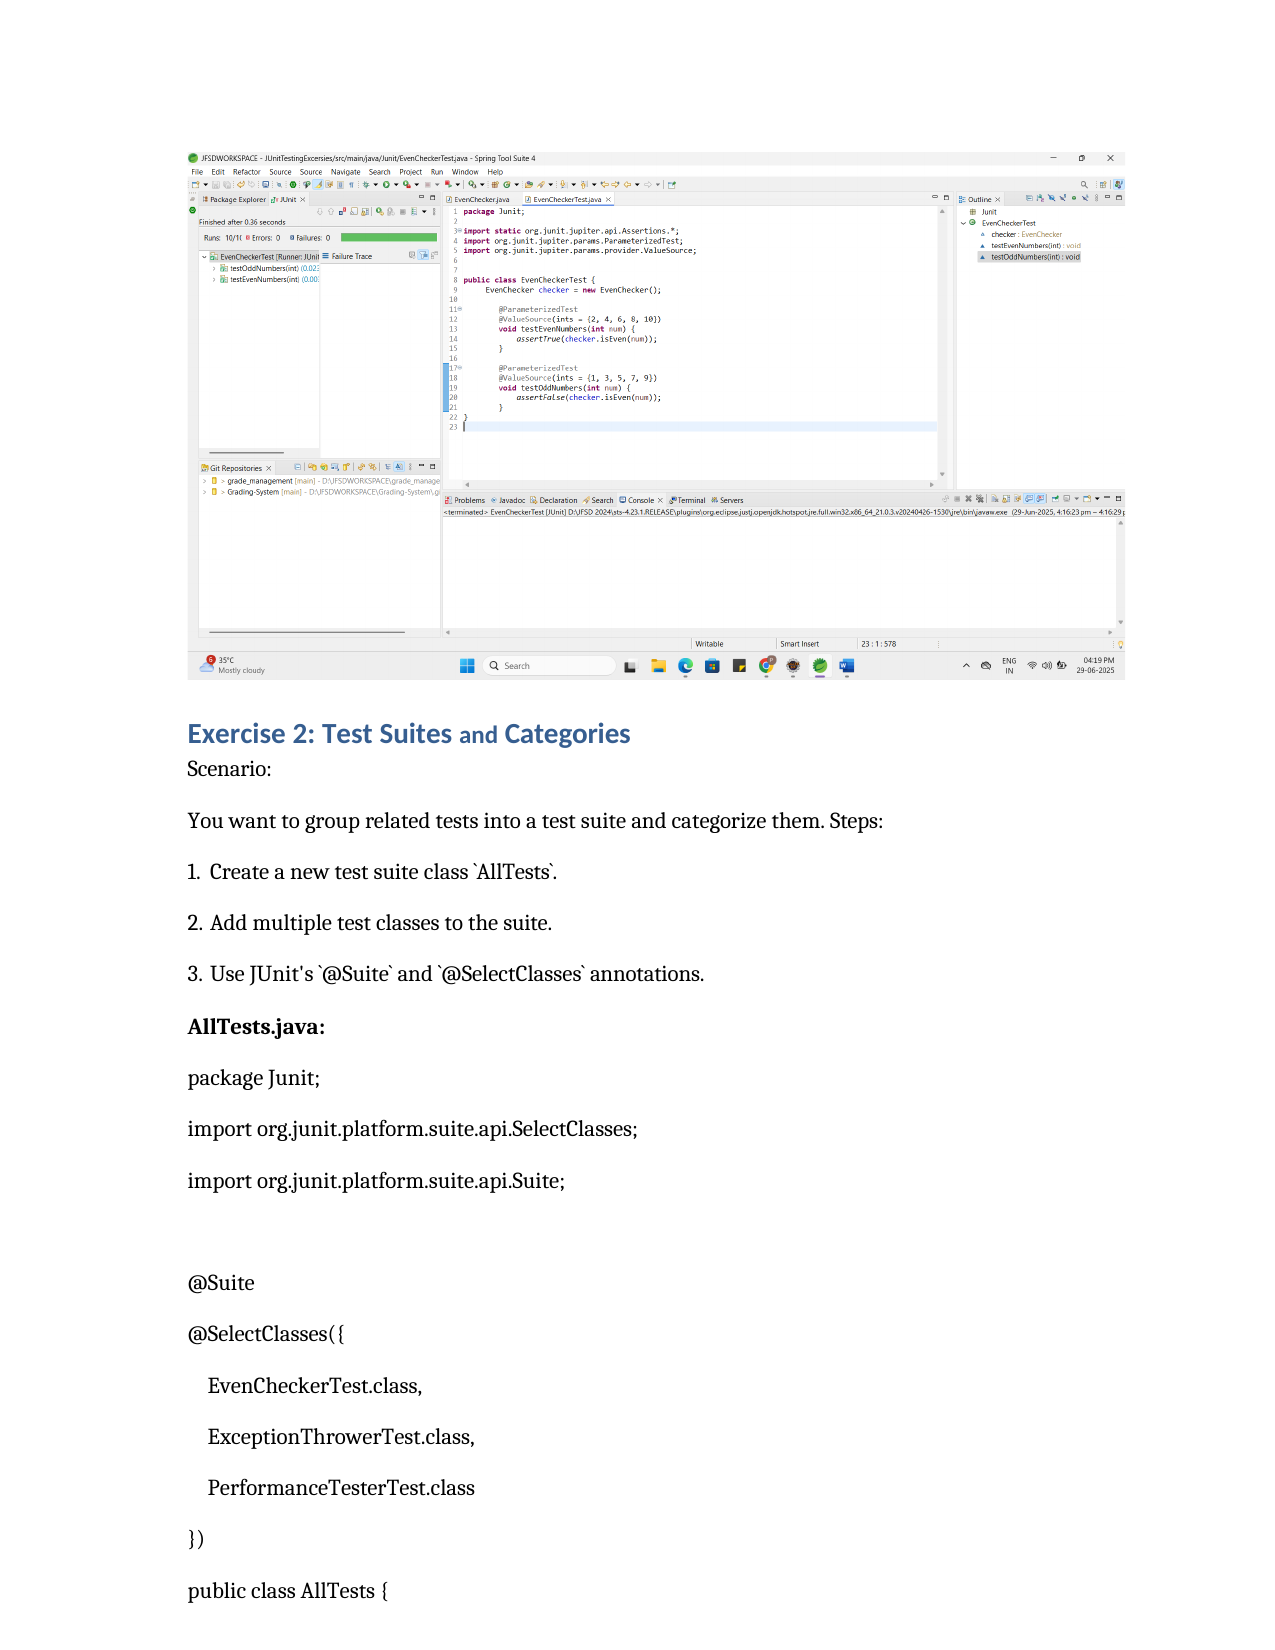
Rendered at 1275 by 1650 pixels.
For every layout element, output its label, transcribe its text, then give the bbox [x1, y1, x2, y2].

list Create a new test suite class `AllTests`. [187, 858, 1087, 885]
subtitle Exercise 2: Test Suites and Categories [187, 715, 1087, 751]
list Add multiple test classes to the suite. [187, 910, 1087, 936]
text Scenario: [187, 756, 1087, 782]
text import org.junit.platform.suite.api.SelectClasses; [187, 1116, 1087, 1143]
text package Junit; [187, 1065, 1087, 1091]
text @Suite [187, 1270, 1087, 1296]
text ExceptionThrowerTest.class, [187, 1424, 1087, 1450]
list Use JUnit's `@Suite` and `@SelectClasses` annotations. [187, 961, 1087, 987]
text AllTests.java: [187, 1014, 1087, 1040]
text }) [187, 1526, 1087, 1553]
text public class AllTests { [187, 1577, 1087, 1604]
text @SelectClasses({ [187, 1321, 1087, 1348]
picture [187, 152, 1125, 680]
text EvenCheckerTest.class, [187, 1372, 1087, 1399]
text You want to group related tests into a test suite and categorize them. Steps: [187, 807, 908, 834]
text PerformanceTesterTest.class [187, 1475, 1087, 1501]
text import org.junit.platform.suite.api.Suite; [187, 1167, 1087, 1194]
